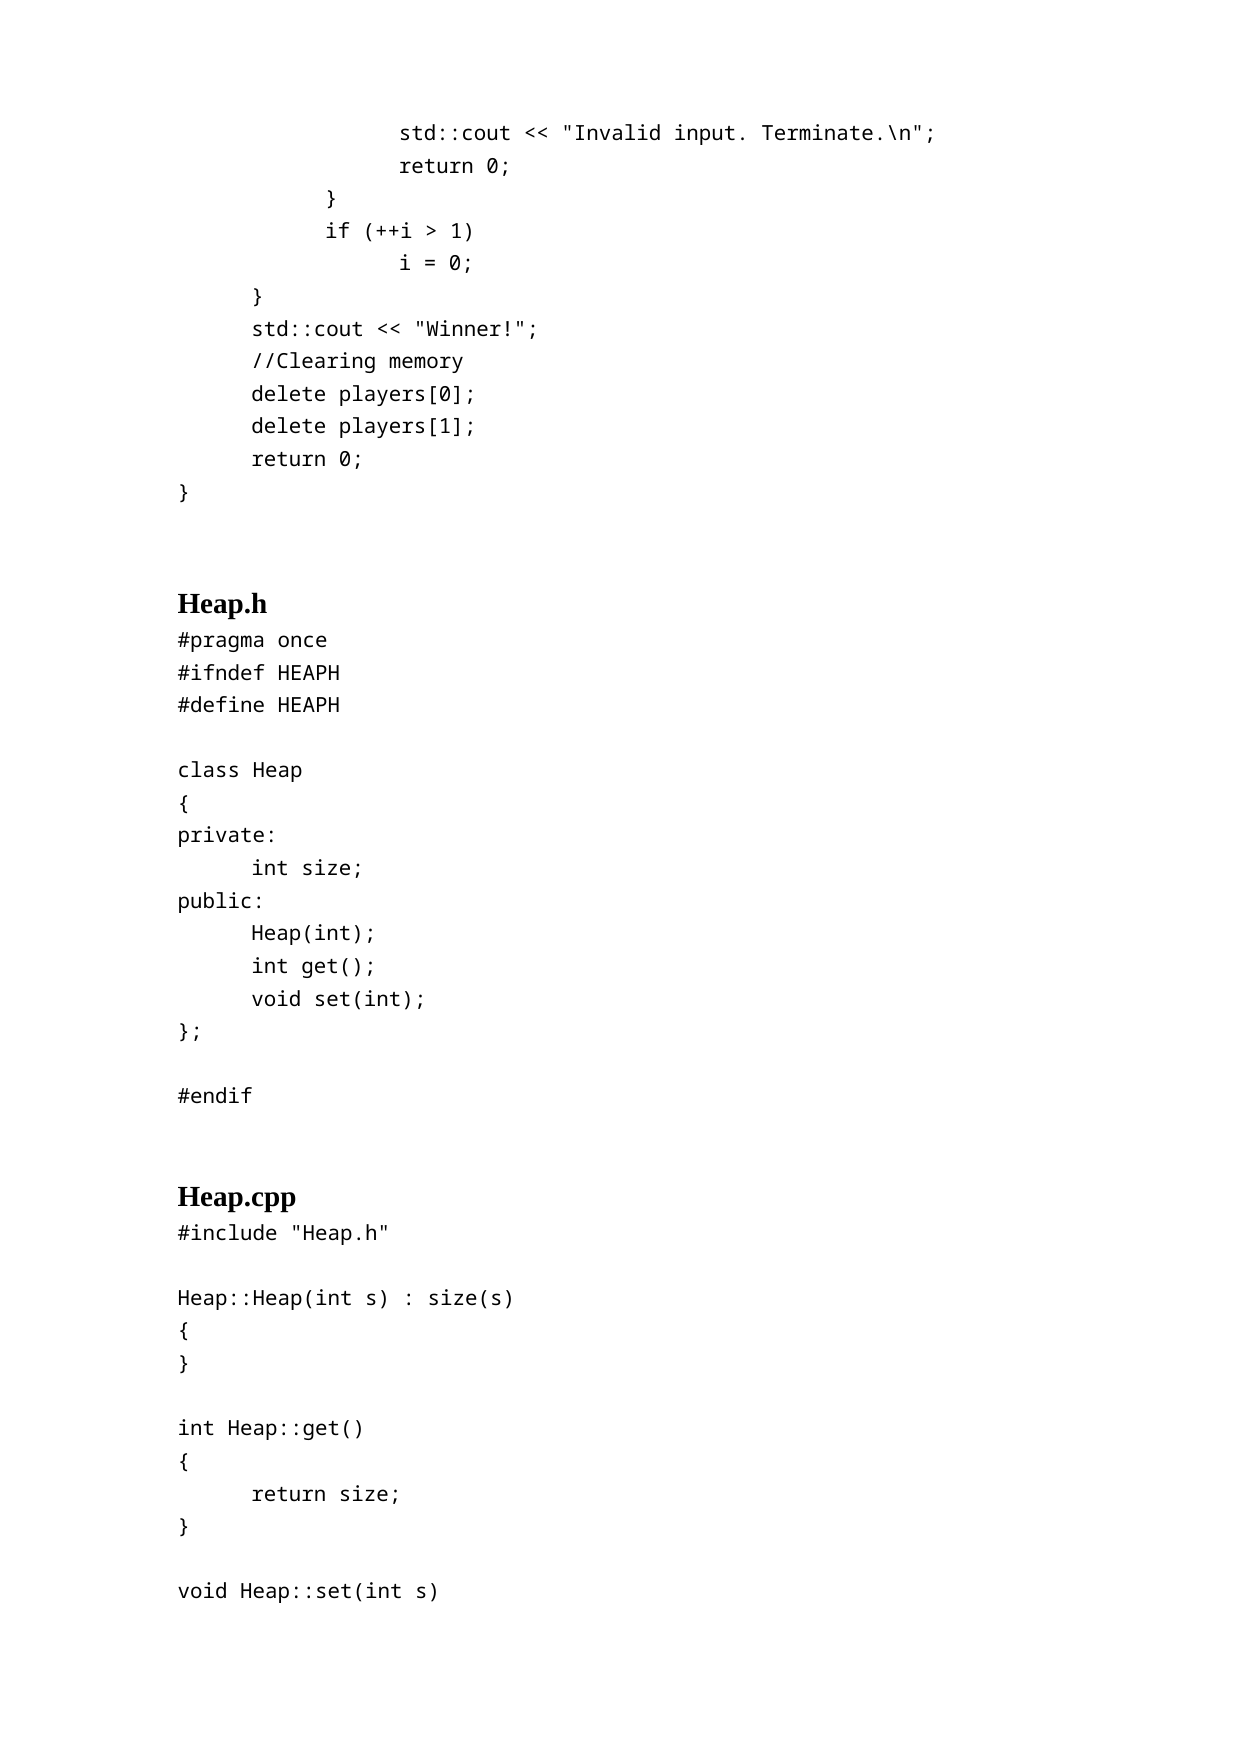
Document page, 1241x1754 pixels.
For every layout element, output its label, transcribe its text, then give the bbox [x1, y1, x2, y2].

text std::cout << "Winner!"; [177, 314, 1152, 342]
text std::cout << "Invalid input. Terminate.\n"; [177, 118, 1152, 147]
text return 0; [177, 444, 1152, 473]
text int get(); [177, 951, 1152, 979]
text } [177, 1511, 1152, 1540]
text { [177, 788, 1152, 816]
text } [177, 477, 1152, 505]
text if (++i > 1) [177, 216, 1152, 244]
text public: [177, 886, 1152, 914]
text //Clearing memory [177, 346, 1152, 375]
text }; [177, 1016, 1152, 1045]
text Heap::Heap(int s) : size(s) [177, 1283, 1152, 1311]
text private: [177, 821, 1152, 849]
text return 0; [177, 151, 1152, 179]
text Heap(int); [177, 918, 1152, 947]
text #include "Heap.h" [177, 1218, 1152, 1246]
text Heap.cpp [177, 1179, 1152, 1213]
text int Heap::get() [177, 1413, 1152, 1442]
text #pragma once [177, 625, 1152, 653]
text } [177, 183, 1152, 212]
text #endif [177, 1081, 1152, 1110]
text void set(int); [177, 984, 1152, 1012]
text #ifndef HEAPH [177, 658, 1152, 686]
text } [177, 281, 1152, 309]
text #define HEAPH [177, 690, 1152, 719]
text class Heap [177, 755, 1152, 784]
text int size; [177, 853, 1152, 882]
text { [177, 1316, 1152, 1344]
text return size; [177, 1479, 1152, 1507]
text void Heap::set(int s) [177, 1576, 1152, 1605]
text delete players[1]; [177, 412, 1152, 440]
text { [177, 1446, 1152, 1474]
text } [177, 1348, 1152, 1377]
text i = 0; [177, 248, 1152, 277]
text delete players[0]; [177, 379, 1152, 407]
text Heap.h [177, 586, 1152, 620]
